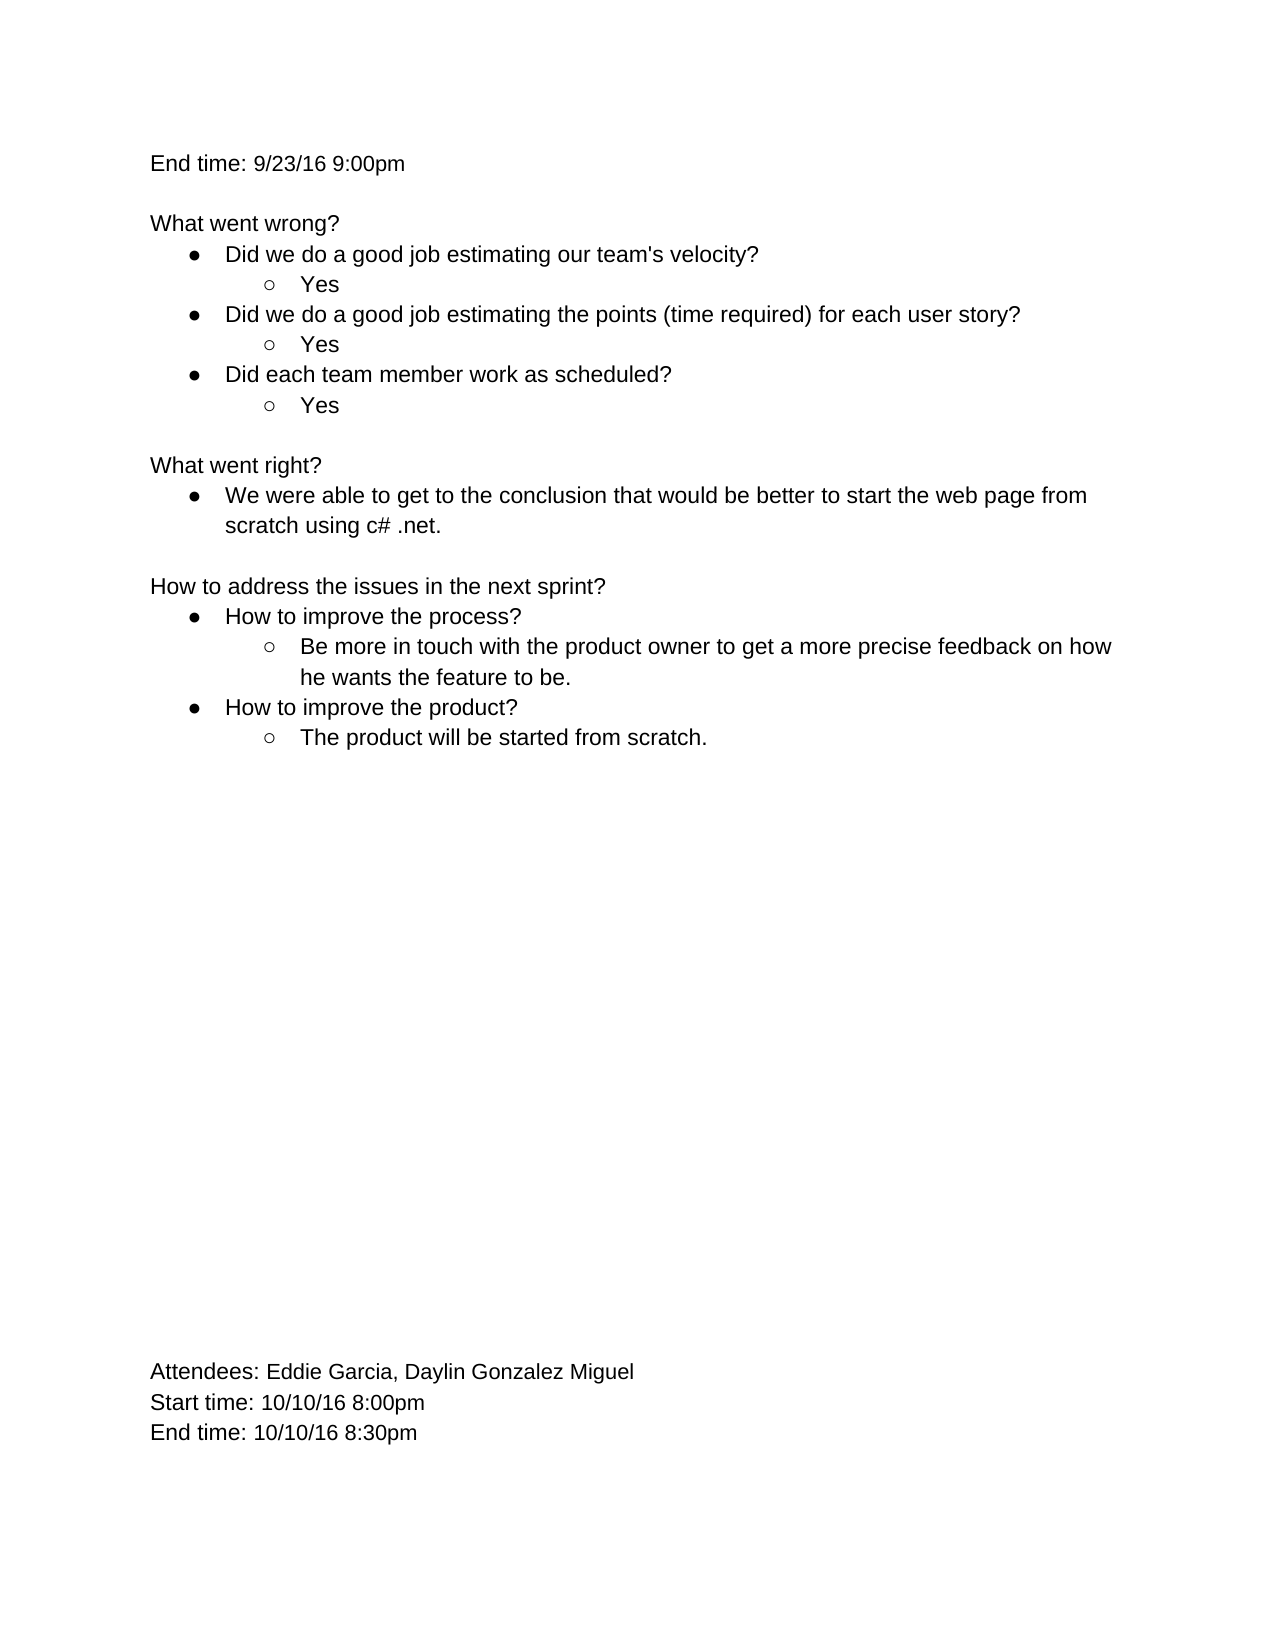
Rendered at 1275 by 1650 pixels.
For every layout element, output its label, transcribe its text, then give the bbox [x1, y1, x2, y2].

text Start time: 10/10/16 8:00pm [150, 1388, 1125, 1415]
list The product will be started from scratch. [262, 724, 1125, 750]
text What went right? [150, 452, 1125, 478]
text What went wrong? [150, 210, 1125, 237]
text End time: 10/10/16 8:30pm [150, 1419, 1125, 1445]
list Did each team member work as scheduled? [187, 361, 1125, 388]
list Be more in touch with the product owner to get a more precise feedback on how he wants the feature to be. [262, 633, 1125, 690]
text End time: 9/23/16 9:00pm [150, 150, 1125, 176]
list How to improve the process? [187, 603, 1125, 629]
list Did we do a good job estimating the points (time required) for each user story? [187, 301, 1125, 327]
list We were able to get to the conclusion that would be better to start the web page from scratch using c# .net. [187, 482, 1125, 539]
list Yes [262, 271, 1125, 297]
text Attendees: Eddie Garcia, Daylin Gonzalez Miguel [150, 1358, 1125, 1385]
list How to improve the product? [187, 694, 1125, 720]
list Yes [262, 331, 1125, 358]
list Yes [262, 392, 1125, 418]
list Did we do a good job estimating our team's velocity? [187, 241, 1125, 267]
text How to address the issues in the next sprint? [150, 573, 1125, 599]
